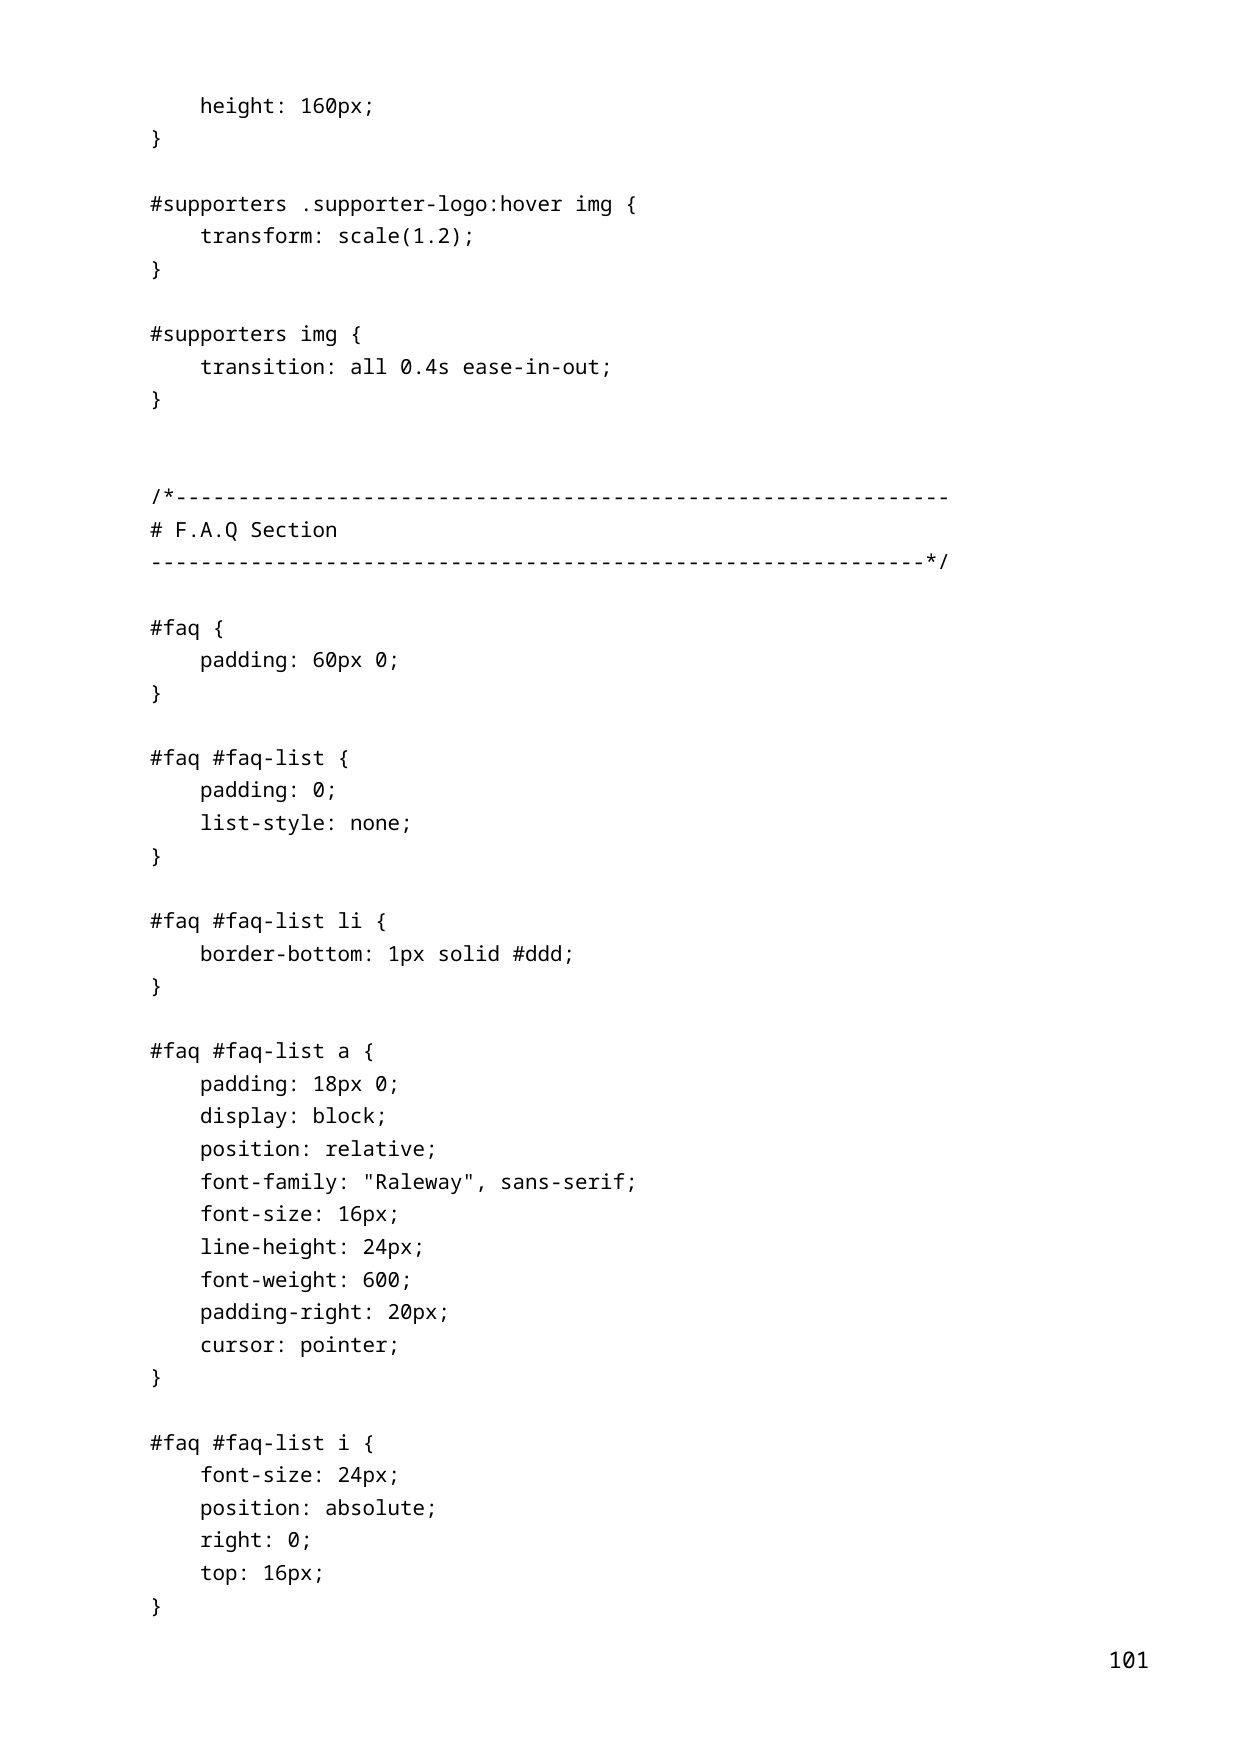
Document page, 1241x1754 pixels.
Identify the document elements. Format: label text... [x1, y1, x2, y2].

text } [150, 254, 1149, 282]
text padding: 60px 0; [150, 645, 1149, 674]
text font-size: 24px; [150, 1460, 1149, 1489]
text } [150, 841, 1149, 869]
text top: 16px; [150, 1558, 1149, 1587]
text height: 160px; [150, 91, 1149, 119]
text list-style: none; [150, 808, 1149, 837]
text display: block; [150, 1102, 1149, 1130]
text #supporters img { [150, 319, 1149, 348]
text font-size: 16px; [150, 1199, 1149, 1228]
text #faq #faq-list a { [150, 1036, 1149, 1065]
text #faq #faq-list li { [150, 906, 1149, 934]
text transform: scale(1.2); [150, 221, 1149, 250]
text #faq #faq-list i { [150, 1428, 1149, 1456]
text font-weight: 600; [150, 1265, 1149, 1293]
text padding: 18px 0; [150, 1069, 1149, 1097]
text #supporters .supporter-logo:hover img { [150, 189, 1149, 217]
text /*-------------------------------------------------------------- [150, 482, 1149, 511]
text border-bottom: 1px solid #ddd; [150, 939, 1149, 967]
text #faq #faq-list { [150, 743, 1149, 771]
text position: absolute; [150, 1493, 1149, 1521]
text line-height: 24px; [150, 1232, 1149, 1261]
text position: relative; [150, 1134, 1149, 1163]
text } [150, 1591, 1149, 1619]
text } [150, 384, 1149, 413]
text right: 0; [150, 1526, 1149, 1554]
text transition: all 0.4s ease-in-out; [150, 352, 1149, 380]
text } [150, 678, 1149, 706]
text } [150, 971, 1149, 1000]
text font-family: "Raleway", sans-serif; [150, 1167, 1149, 1195]
text # F.A.Q Section [150, 515, 1149, 543]
text } [150, 123, 1149, 152]
text cursor: pointer; [150, 1330, 1149, 1358]
text --------------------------------------------------------------*/ [150, 547, 1149, 576]
text padding: 0; [150, 776, 1149, 804]
text #faq { [150, 613, 1149, 641]
text } [150, 1362, 1149, 1391]
text padding-right: 20px; [150, 1297, 1149, 1326]
